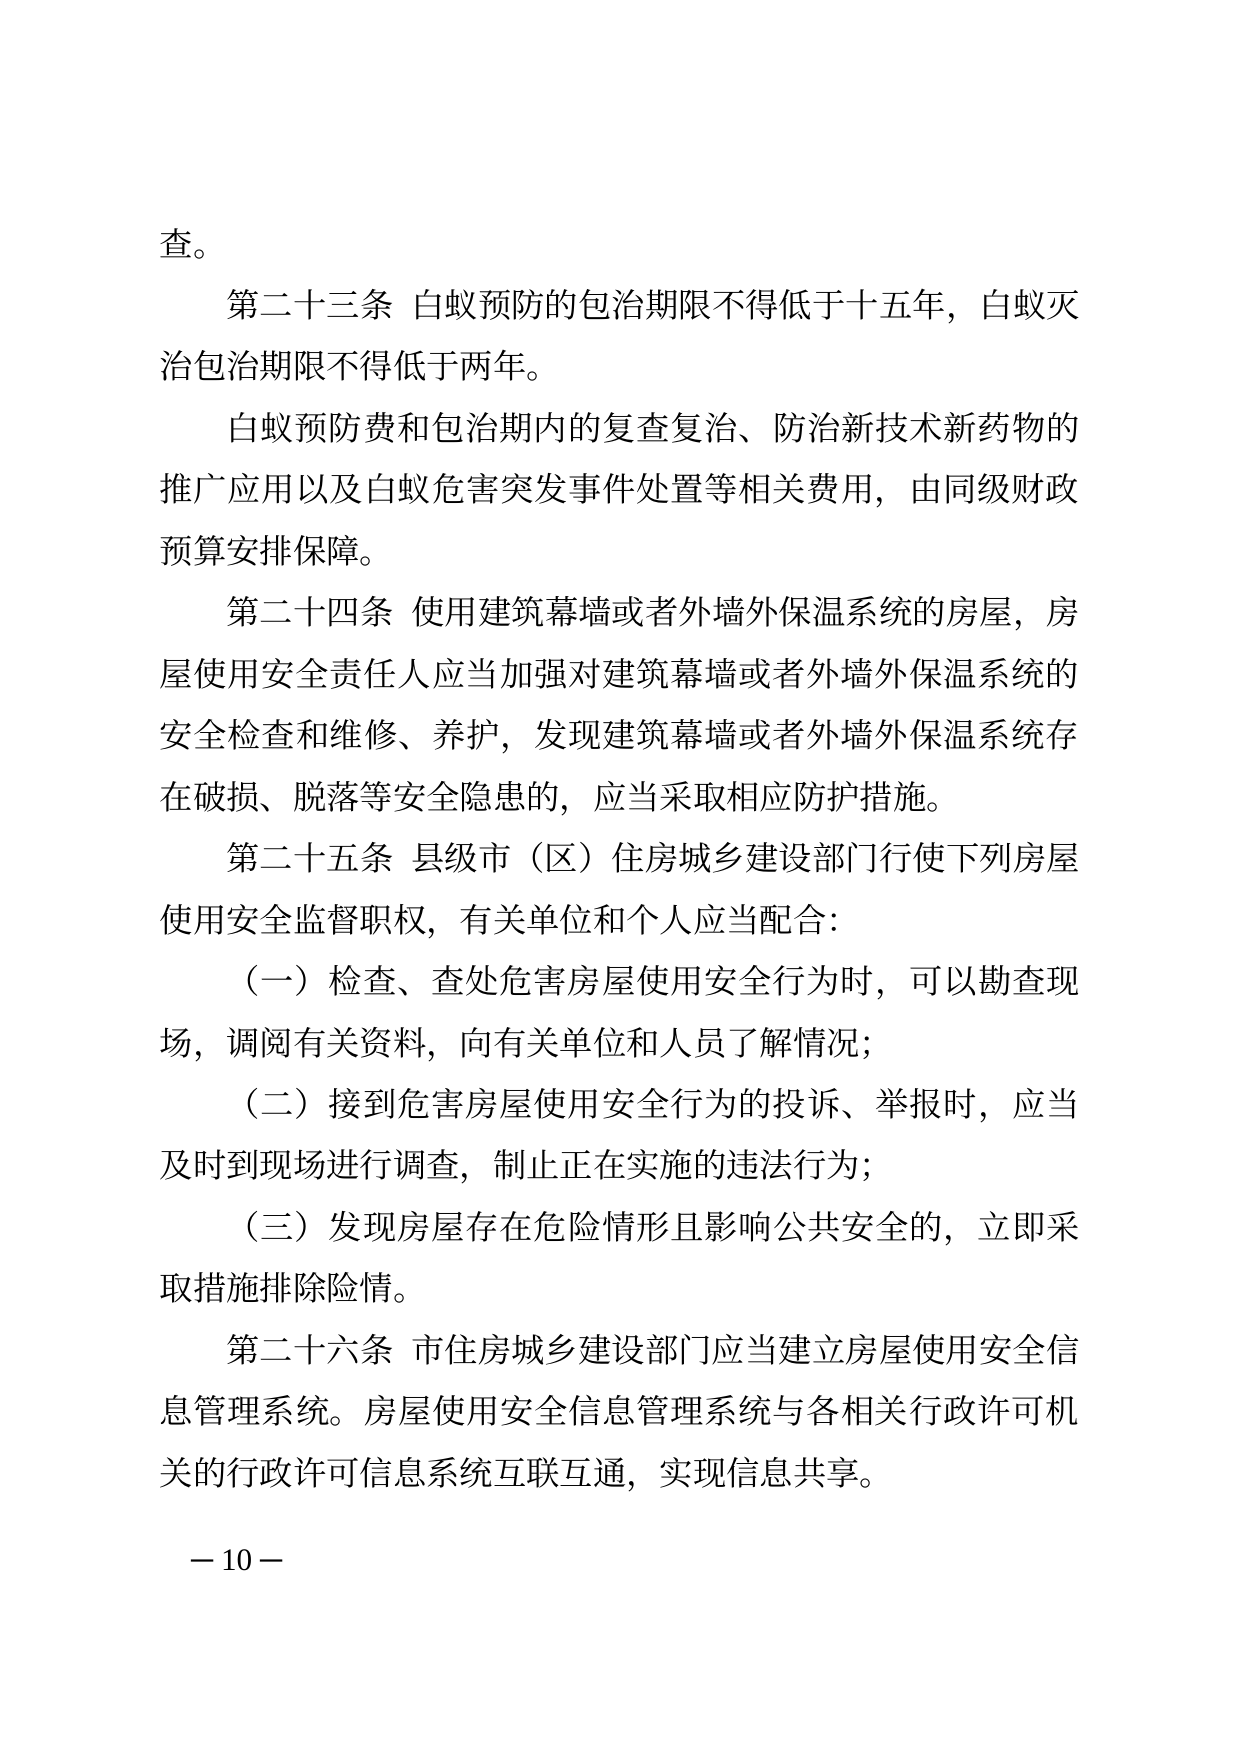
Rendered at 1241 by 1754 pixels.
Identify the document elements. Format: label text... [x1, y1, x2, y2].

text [159, 207, 1081, 268]
text 白蚁预防费和包治期内的复查复治、防治新技术新药物的推广应用以及白蚁危害突发事件处置等相关费用，由同级财政预算安排保障。 [159, 391, 1081, 576]
text 第二十三条 白蚁预防的包治期限不得低于十五年，白蚁灭治包治期限不得低于两年。 [159, 268, 1081, 391]
text 第二十五条 县级市（区）住房城乡建设部门行使下列房屋使用安全监督职权，有关单位和个人应当配合： [159, 821, 1081, 944]
text （二）接到危害房屋使用安全行为的投诉、举报时，应当及时到现场进行调查，制止正在实施的违法行为； [159, 1067, 1081, 1190]
text 第二十四条 使用建筑幕墙或者外墙外保温系统的房屋，房屋使用安全责任人应当加强对建筑幕墙或者外墙外保温系统的安全检查和维修、养护，发现建筑幕墙或者外墙外保温系统存在破损、脱落等安全隐患的，应当采取相应防护措施。 [159, 576, 1081, 821]
text （一）检查、查处危害房屋使用安全行为时，可以勘查现场，调阅有关资料，向有关单位和人员了解情况； [159, 944, 1081, 1067]
text （三）发现房屋存在危险情形且影响公共安全的，立即采取措施排除险情。 [159, 1190, 1081, 1313]
text 第二十六条 市住房城乡建设部门应当建立房屋使用安全信息管理系统。房屋使用安全信息管理系统与各相关行政许可机关的行政许可信息系统互联互通，实现信息共享。 [159, 1313, 1081, 1497]
